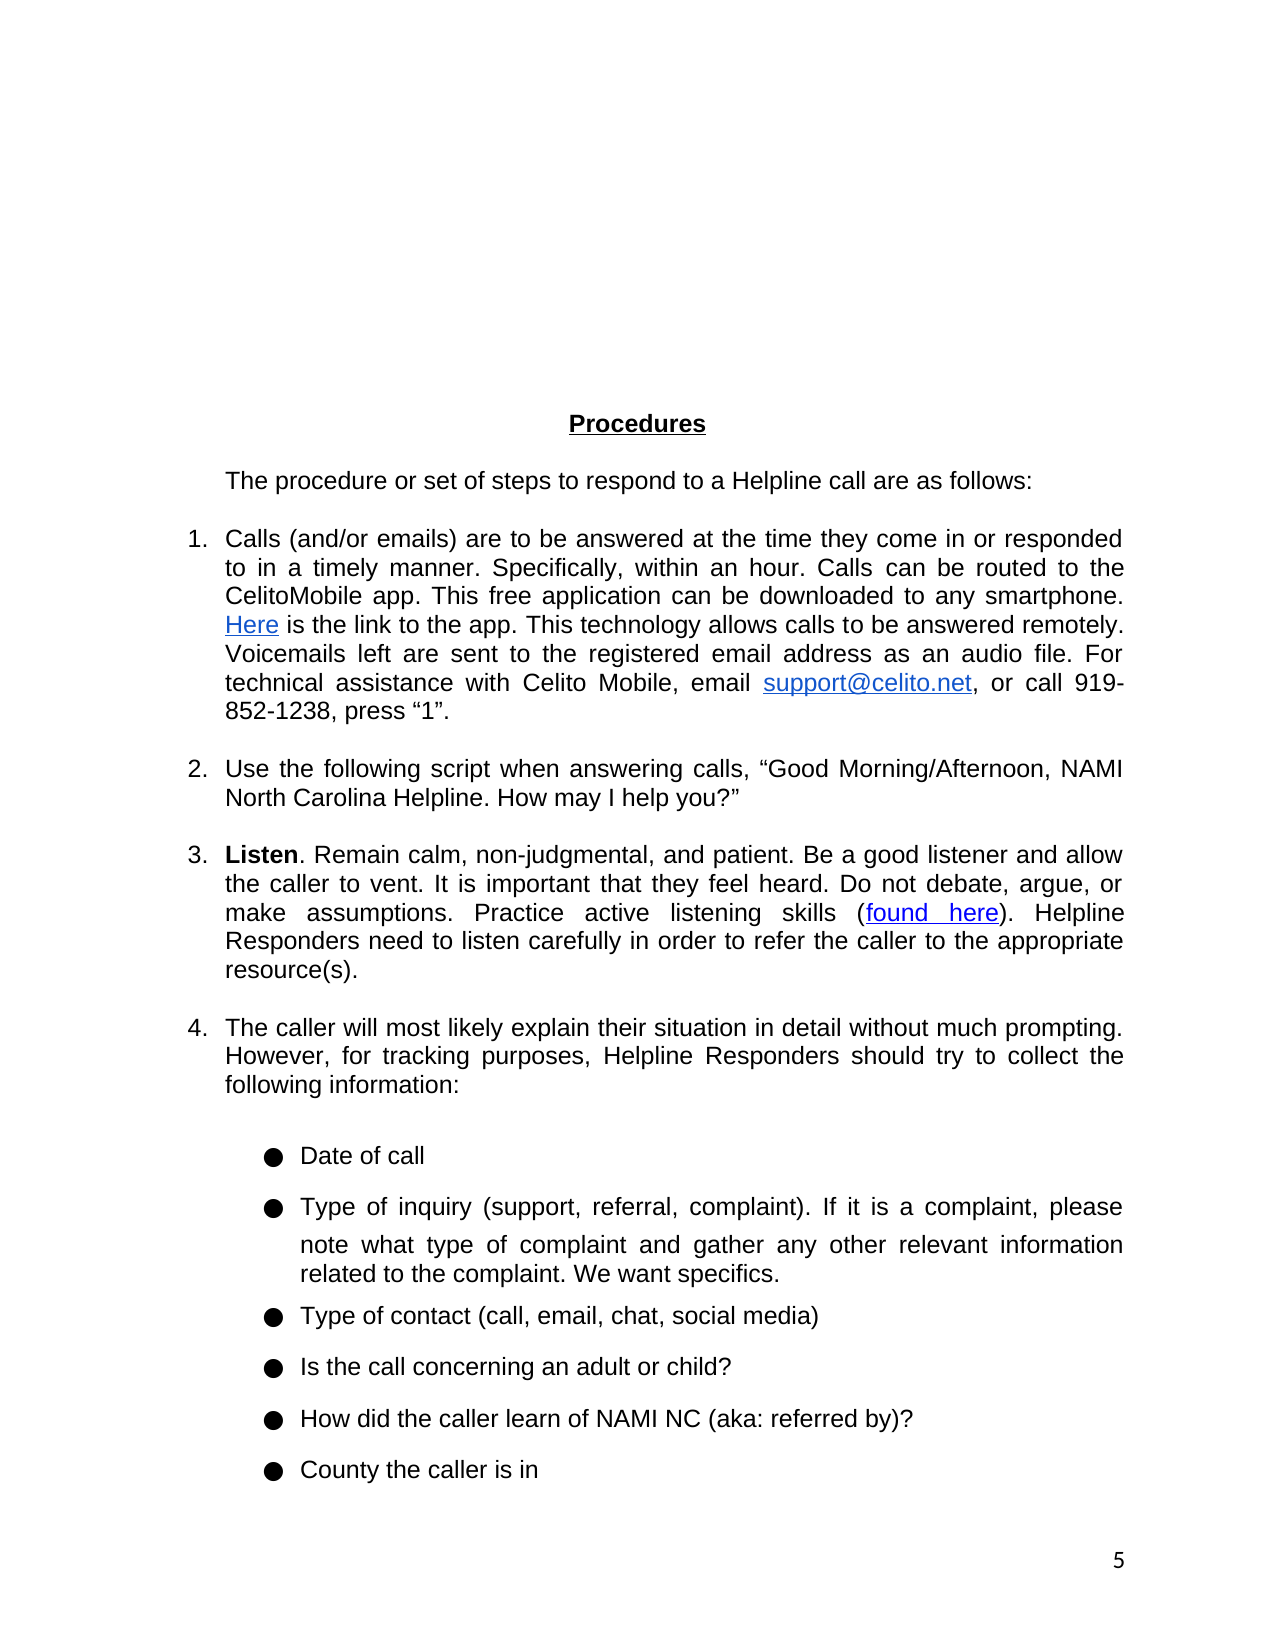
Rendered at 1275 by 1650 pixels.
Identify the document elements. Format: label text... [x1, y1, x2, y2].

text The procedure or set of steps to respond to a Helpline call are as follows: [150, 466, 1125, 495]
list Calls (and/or emails) are to be answered at the time they come in or responded to in a timely manner. Specifically, within an hour. Calls can be routed to the CelitoMobile app. This free application can be downloaded to any smartphone. Here is the link to the app. This technology allows calls to be answered remotely. Voicemails left are sent to the registered email address as an audio file. For technical assistance with Celito Mobile, email support@celito.net, or call 919-852-1238, press “1”. [187, 524, 1125, 725]
text Procedures [150, 409, 1125, 437]
list Date of call [262, 1127, 1125, 1179]
list How did the caller learn of NAMI NC (aka: referred by)? [262, 1390, 1125, 1441]
list Listen. Remain calm, non-judgmental, and patient. Be a good listener and allow the caller to vent. It is important that they feel heard. Do not debate, argue, or make assumptions. Practice active listening skills (found here). Helpline Responders need to listen carefully in order to refer the caller to the appropriate resource(s). [187, 840, 1125, 984]
list County the caller is in [262, 1441, 1125, 1492]
list Use the following script when answering calls, “Good Morning/Afternoon, NAMI North Carolina Helpline. How may I help you?” [187, 754, 1125, 811]
list Is the call concerning an adult or child? [262, 1339, 1125, 1390]
list Type of contact (call, email, chat, social media) [262, 1287, 1125, 1339]
list The caller will most likely explain their situation in detail without much prompting. However, for tracking purposes, Helpline Responders should try to collect the following information: [187, 1012, 1125, 1099]
list Type of inquiry (support, referral, complaint). If it is a complaint, please note what type of complaint and gather any other relevant information related to the complaint. We want specifics. [262, 1179, 1125, 1287]
